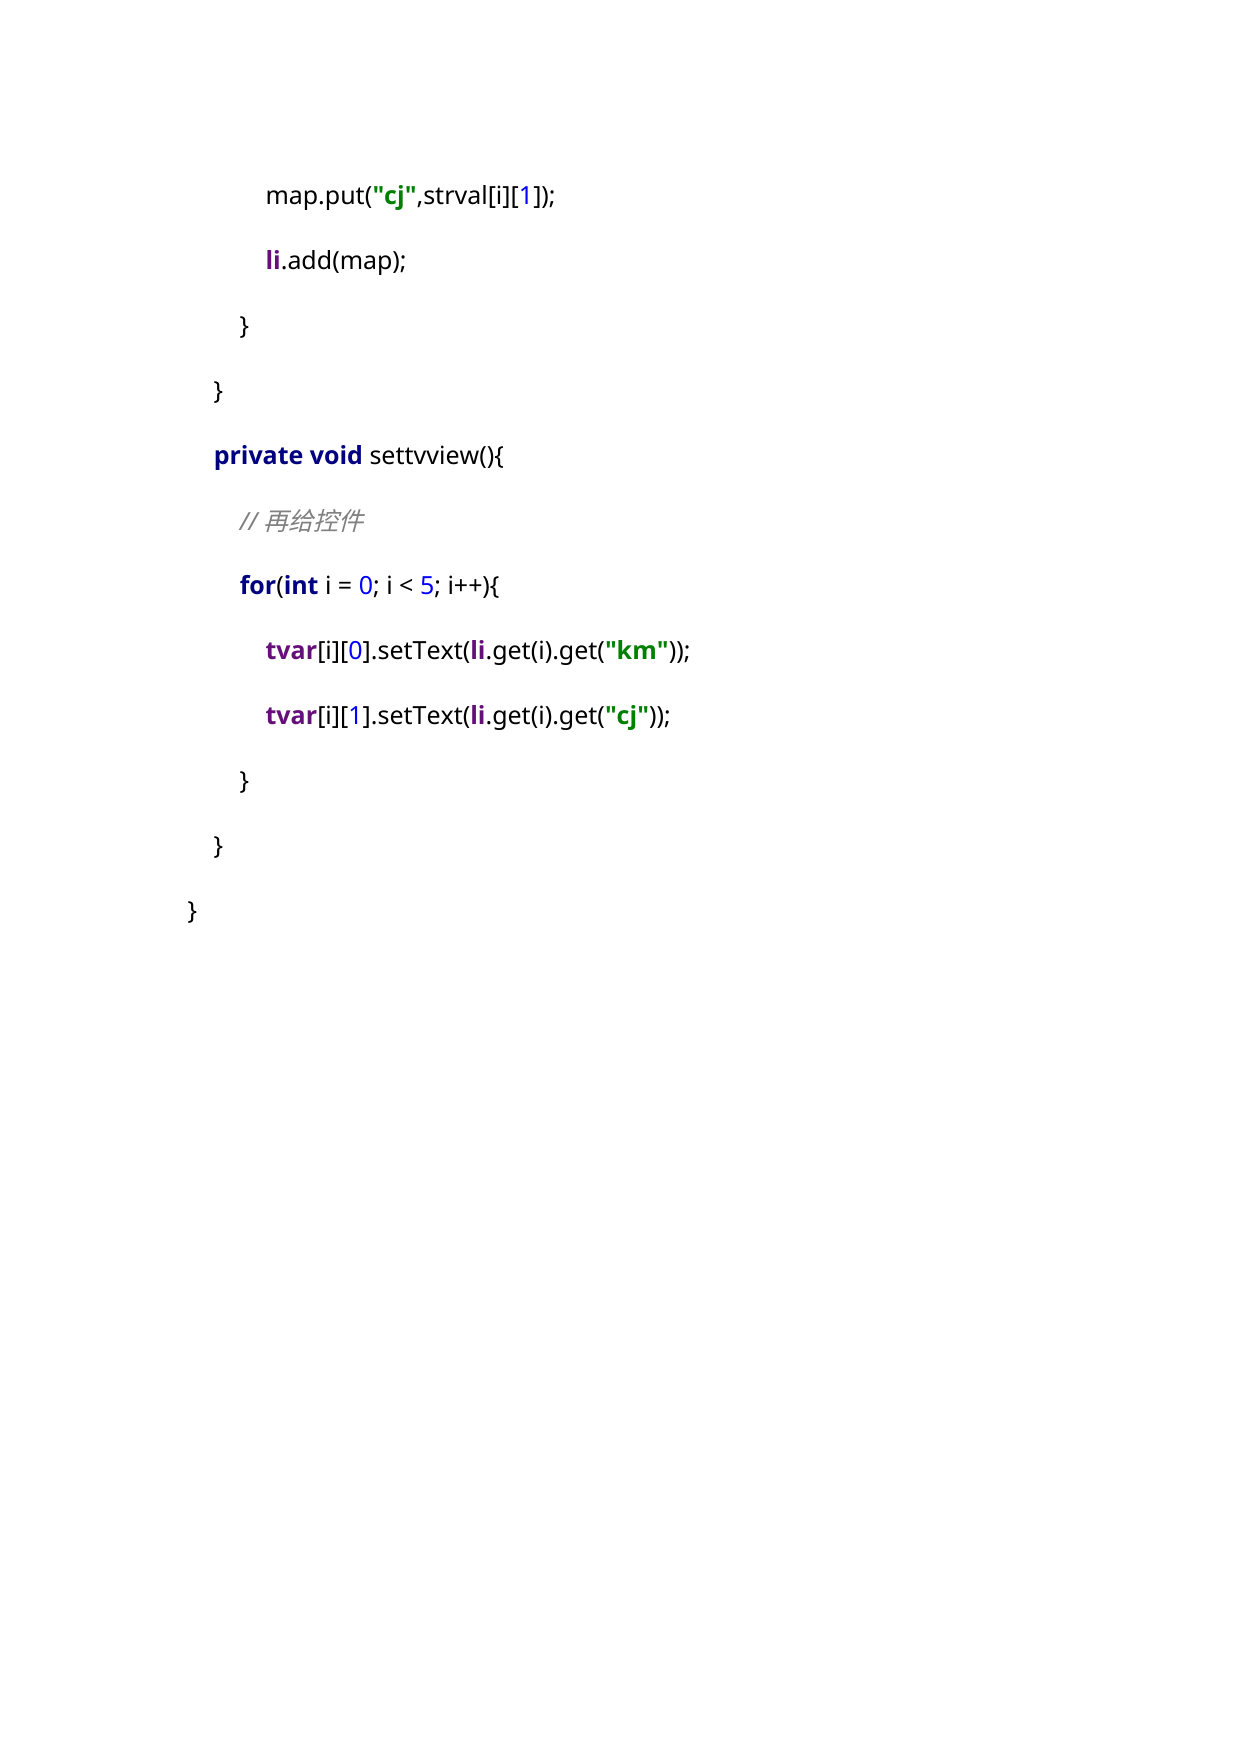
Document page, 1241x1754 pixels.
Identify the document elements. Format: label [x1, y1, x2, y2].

text [187, 162, 1053, 942]
